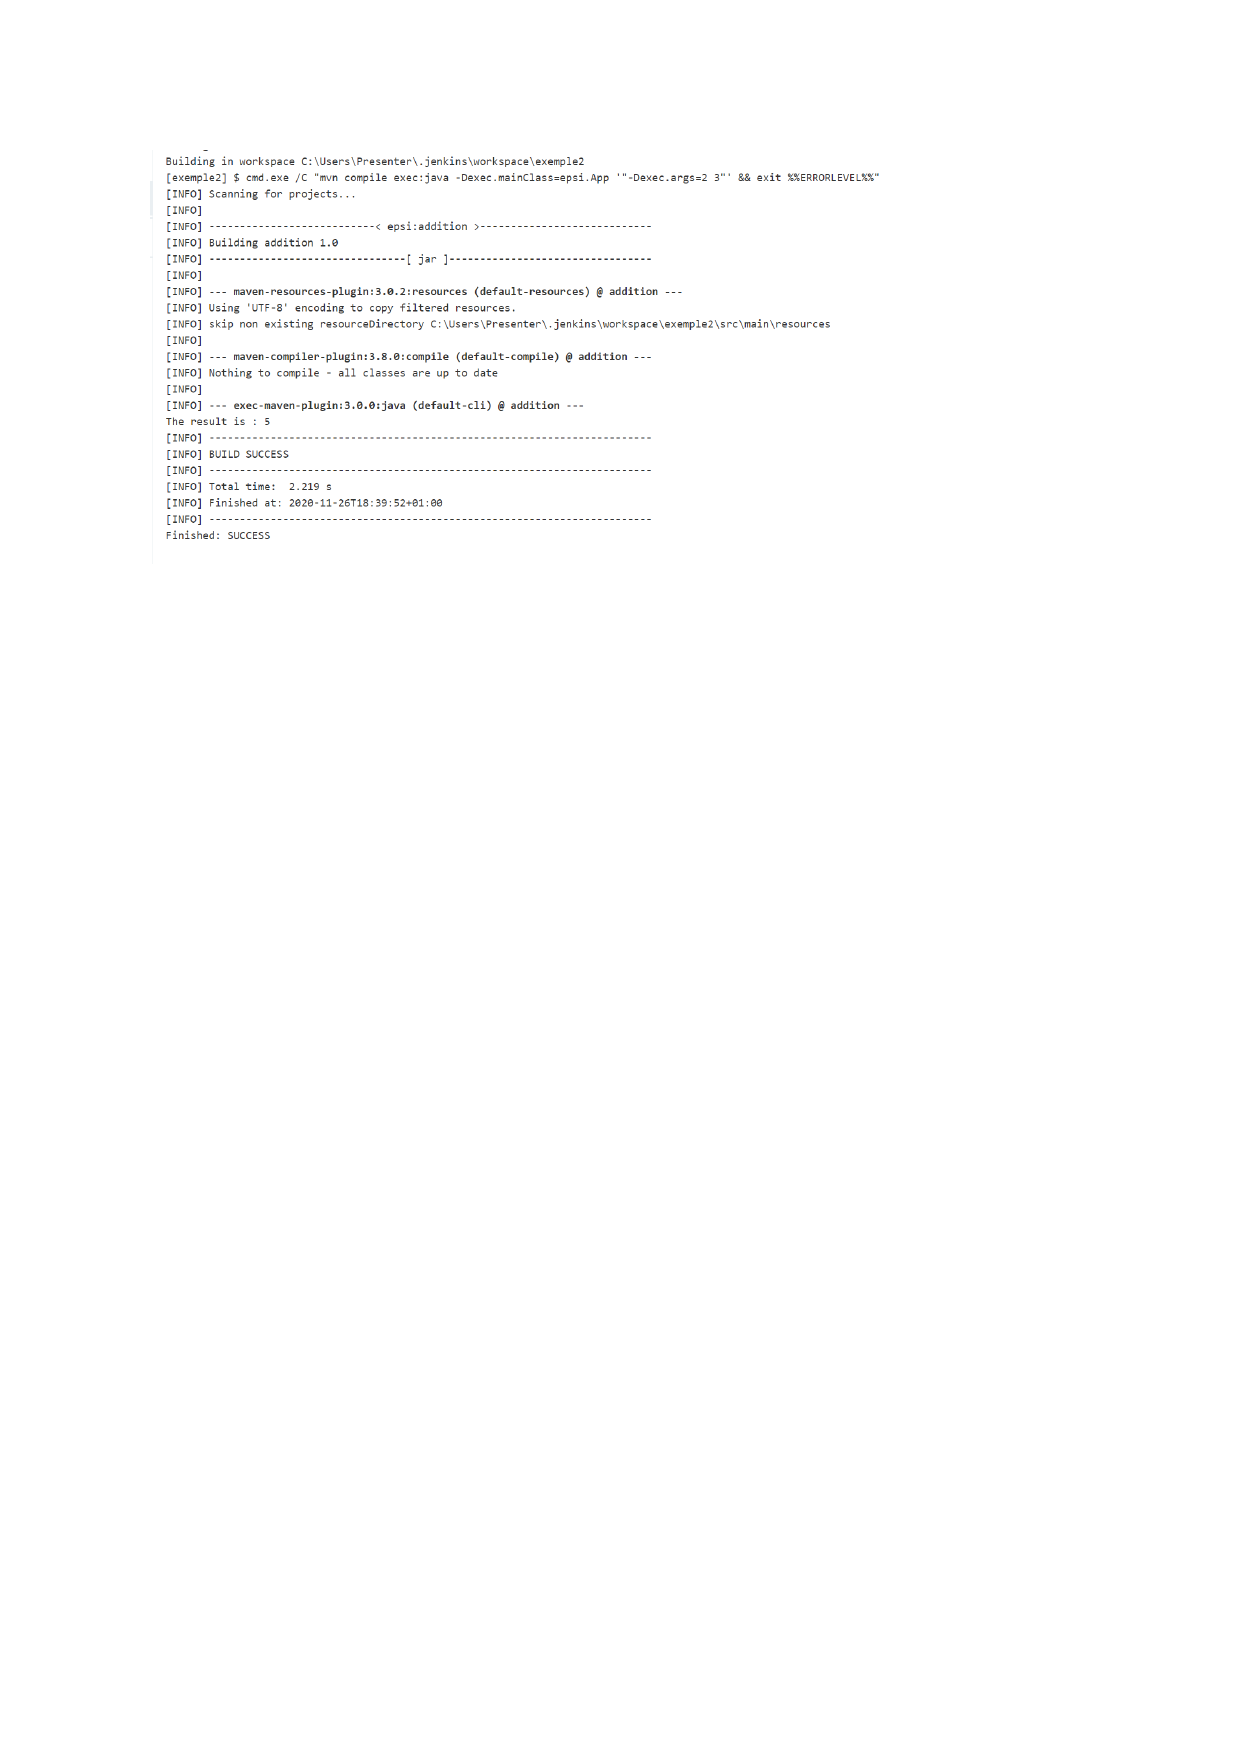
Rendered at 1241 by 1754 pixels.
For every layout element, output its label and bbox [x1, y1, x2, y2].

picture [150, 150, 901, 564]
